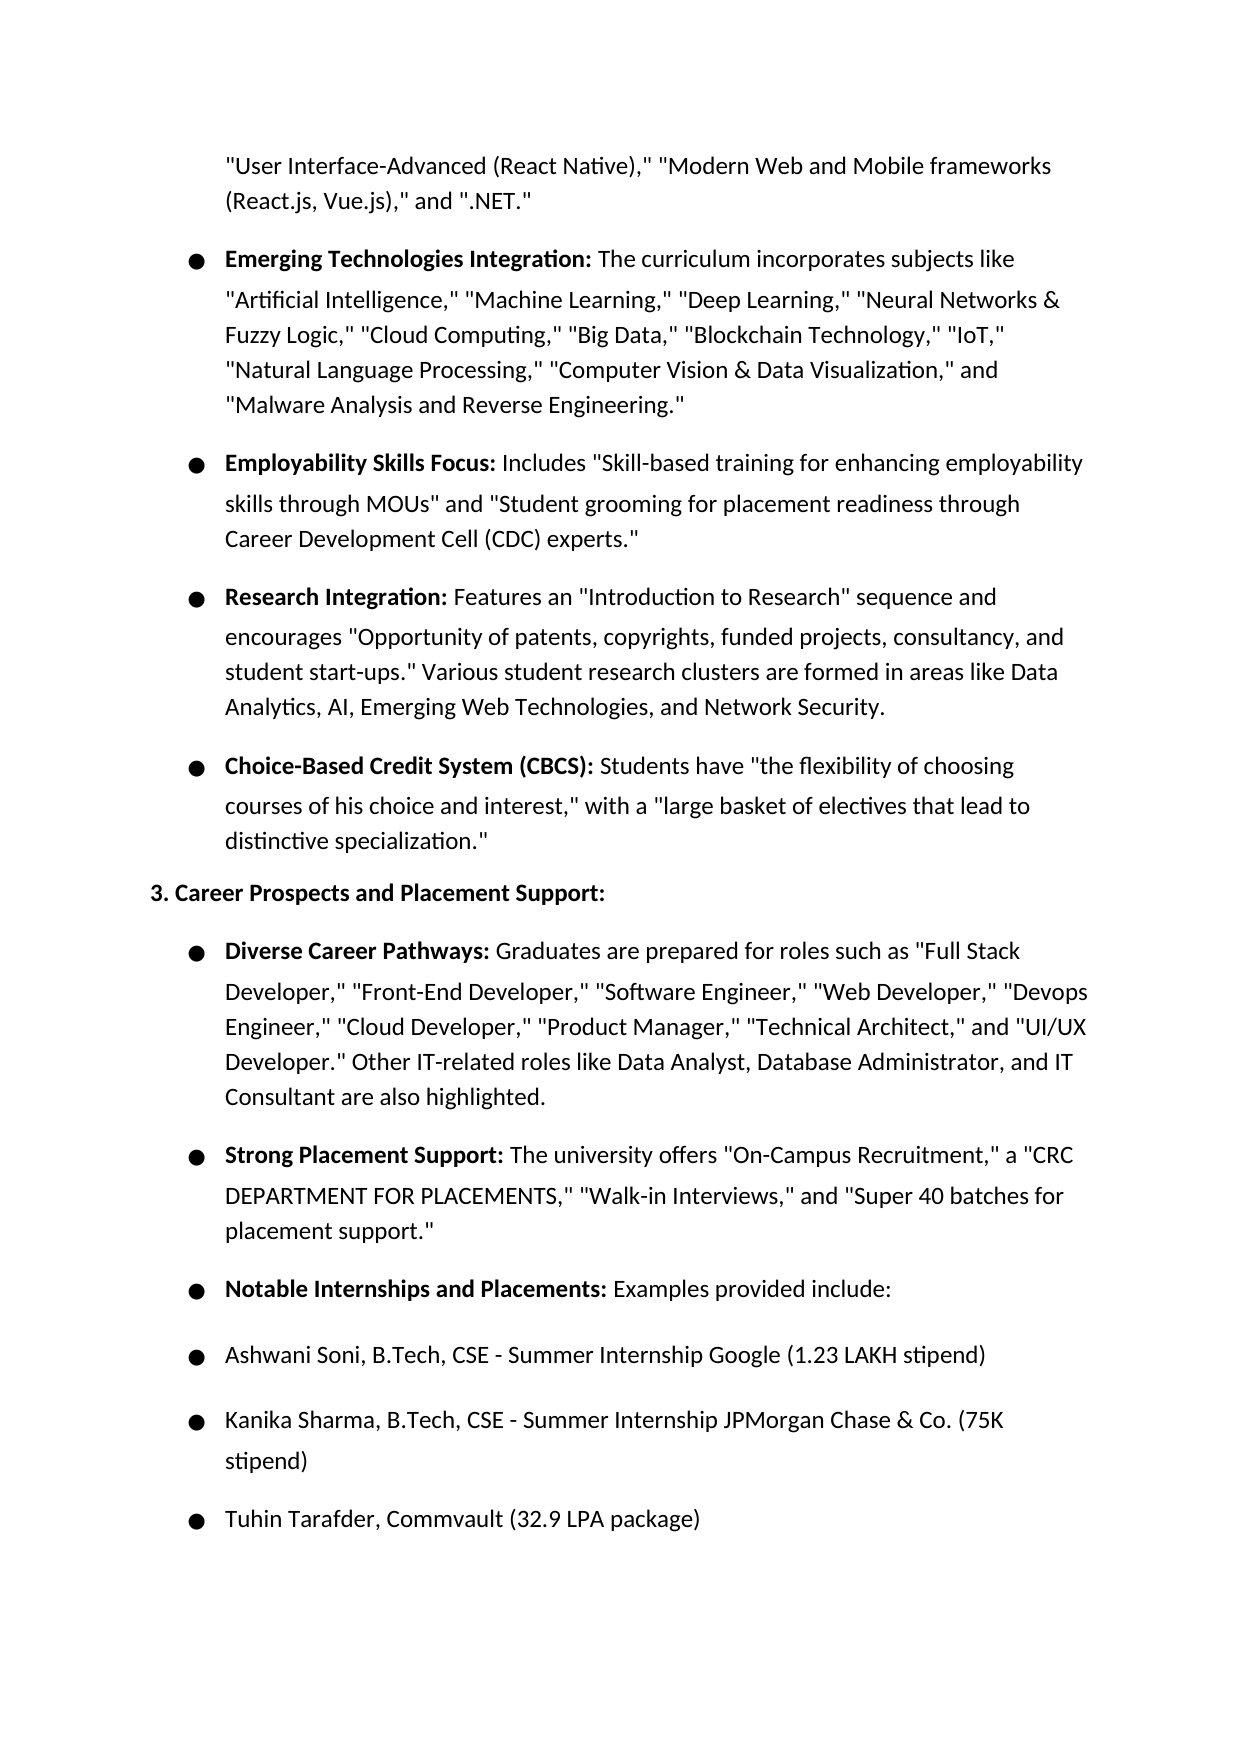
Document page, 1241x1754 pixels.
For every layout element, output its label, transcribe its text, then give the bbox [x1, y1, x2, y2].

list Notable Internships and Placements: Examples provided include: [187, 1266, 1090, 1309]
list Tuhin Tarafder, Commvault (32.9 LPA package) [187, 1497, 1090, 1539]
list Diverse Career Pathways: Graduates are prepared for roles such as "Full Stack Developer," "Front-End Developer," "Software Engineer," "Web Developer," "Devops Engineer," "Cloud Developer," "Product Manager," "Technical Architect," and "UI/UX Developer." Other IT-related roles like Data Analyst, Database Administrator, and IT Consultant are also highlighted. [187, 929, 1090, 1111]
list Strong Placement Support: The university offers "On-Campus Recruitment," a "CRC DEPARTMENT FOR PLACEMENTS," "Walk-in Interviews," and "Super 40 batches for placement support." [187, 1133, 1090, 1245]
list Employability Skills Focus: Includes "Skill-based training for enhancing employability skills through MOUs" and "Student grooming for placement readiness through Career Development Cell (CDC) experts." [187, 441, 1090, 553]
list Emerging Technologies Integration: The curriculum incorporates subjects like "Artificial Intelligence," "Machine Learning," "Deep Learning," "Neural Networks & Fuzzy Logic," "Cloud Computing," "Big Data," "Blockchain Technology," "IoT," "Natural Language Processing," "Computer Vision & Data Visualization," and "Malware Analysis and Reverse Engineering." [187, 237, 1090, 419]
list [187, 150, 1090, 216]
text 3. Career Prospects and Placement Support: [150, 877, 1090, 908]
list Research Integration: Features an "Introduction to Research" sequence and encourages "Opportunity of patents, copyrights, funded projects, consultancy, and student start-ups." Various student research clusters are formed in areas like Data Analytics, AI, Emerging Web Technologies, and Network Security. [187, 574, 1090, 722]
list Ashwani Soni, B.Tech, CSE - Summer Internship Google (1.23 LAKH stipend) [187, 1332, 1090, 1375]
list Choice-Based Credit System (CBCS): Students have "the flexibility of choosing courses of his choice and interest," with a "large basket of electives that lead to distinctive specialization." [187, 743, 1090, 856]
list Kanika Sharma, B.Tech, CSE - Summer Internship JPMorgan Chase & Co. (75K stipend) [187, 1398, 1090, 1476]
